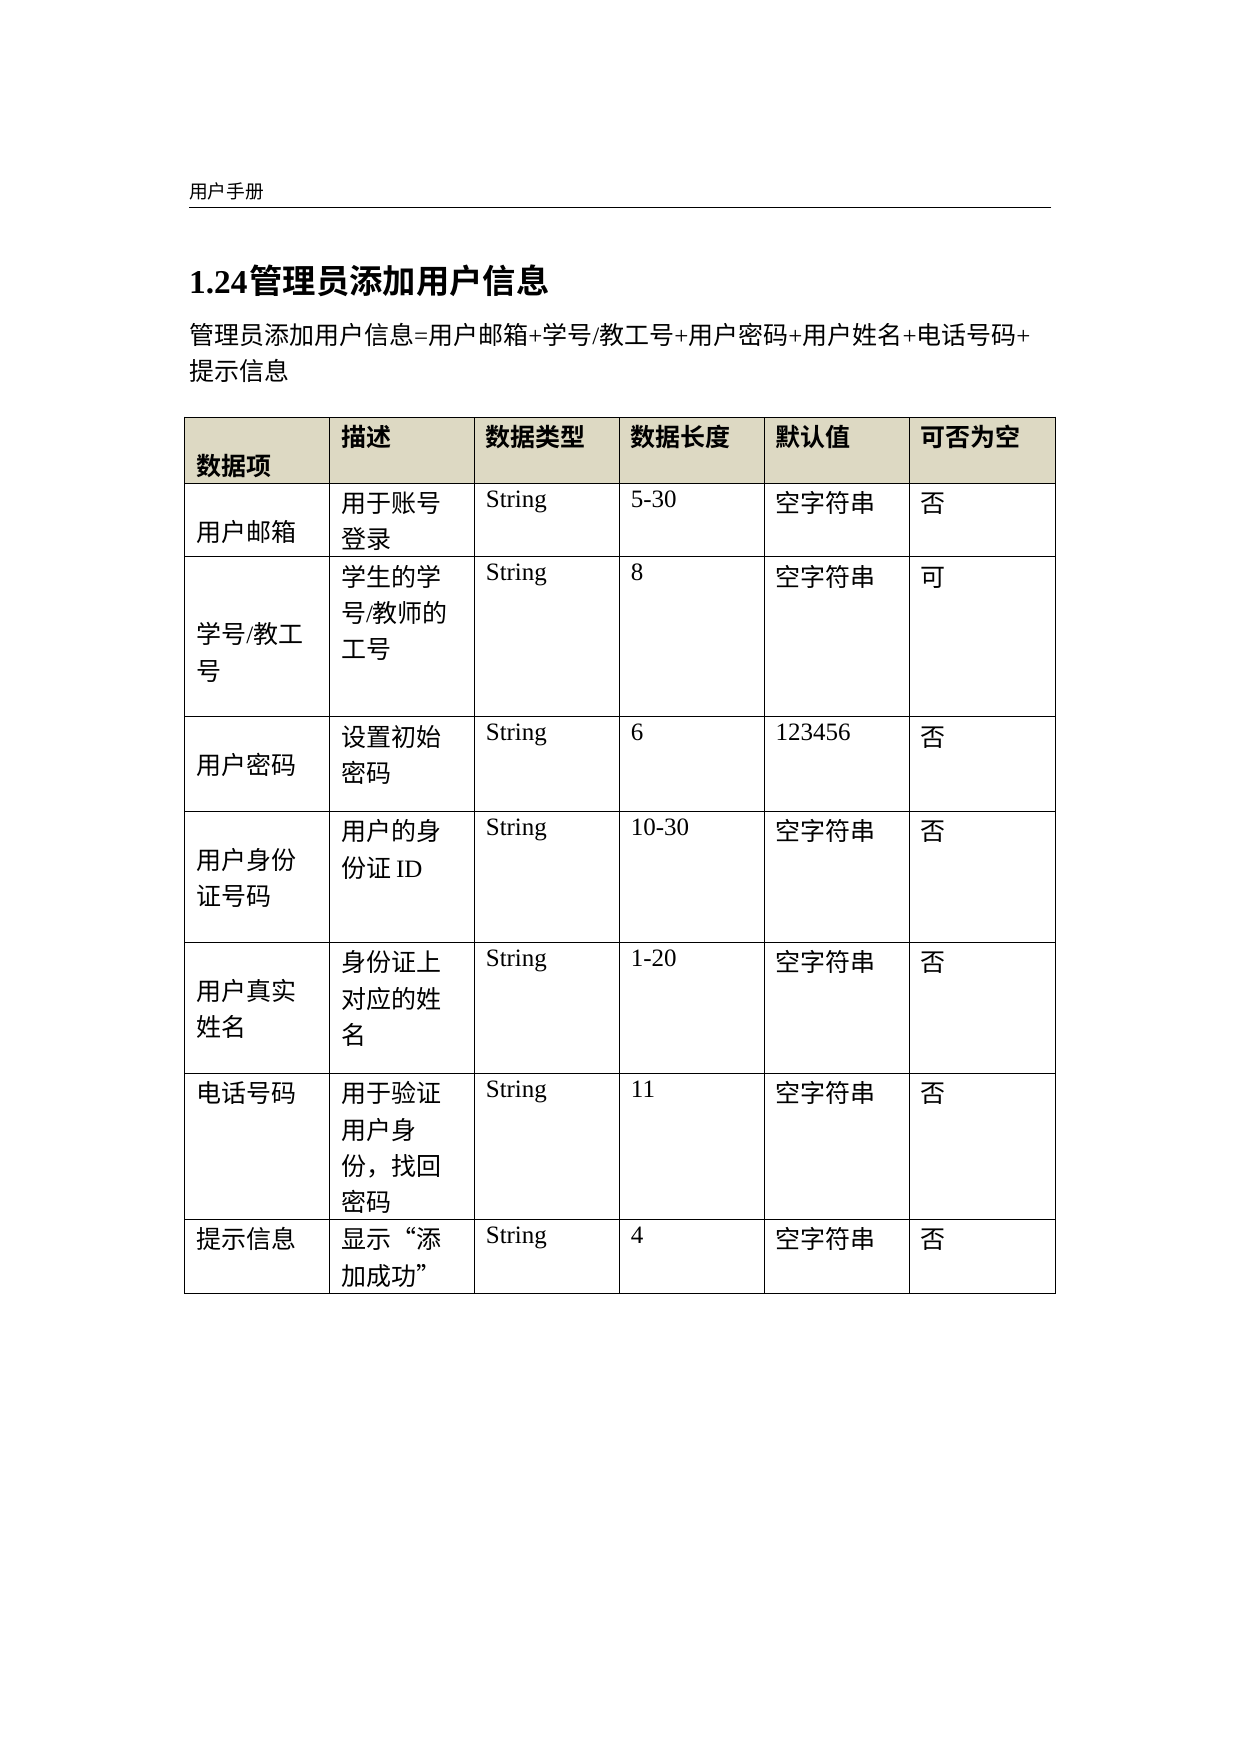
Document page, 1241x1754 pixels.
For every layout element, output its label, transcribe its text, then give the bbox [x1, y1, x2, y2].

table_cell 提示信息 [185, 1220, 329, 1292]
table_cell 用户密码 [185, 717, 329, 811]
table_cell 空字符串 [765, 1074, 909, 1219]
table_cell 空字符串 [765, 943, 909, 1073]
table_cell 否 [910, 717, 1055, 811]
table_cell 显示“添加成功” [330, 1220, 474, 1292]
table_cell 8 [620, 557, 764, 716]
table_header 数据长度 [620, 418, 764, 483]
table_cell 用于验证用户身份，找回密码 [330, 1074, 474, 1219]
table_cell 学生的学号/教师的工号 [330, 557, 474, 716]
table_cell String [475, 1220, 619, 1292]
table_cell 空字符串 [765, 484, 909, 556]
table_cell 否 [910, 1220, 1055, 1292]
table_cell 用户邮箱 [185, 484, 329, 556]
table_cell 设置初始密码 [330, 717, 474, 811]
table_header 描述 [330, 418, 474, 483]
table_cell 空字符串 [765, 1220, 909, 1292]
table_cell String [475, 1074, 619, 1219]
table_cell 10-30 [620, 812, 764, 942]
table_cell 否 [910, 943, 1055, 1073]
table_cell 用户真实姓名 [185, 943, 329, 1073]
table_cell 用于账号登录 [330, 484, 474, 556]
table_cell String [475, 557, 619, 716]
table_cell 123456 [765, 717, 909, 811]
table_cell 可 [910, 557, 1055, 716]
table_cell 1-20 [620, 943, 764, 1073]
table_cell 否 [910, 484, 1055, 556]
table_cell 空字符串 [765, 812, 909, 942]
table_cell String [475, 717, 619, 811]
table_cell 用户的身份证ID [330, 812, 474, 942]
table_cell 学号/教工号 [185, 557, 329, 716]
table_header 可否为空 [910, 418, 1055, 483]
table_header 数据项 [185, 418, 329, 483]
table_cell 用户身份证号码 [185, 812, 329, 942]
subtitle 管理员添加用户信息 [189, 254, 1051, 303]
table_header 数据类型 [475, 418, 619, 483]
table_cell 空字符串 [765, 557, 909, 716]
table_cell 11 [620, 1074, 764, 1219]
text 管理员添加用户信息=用户邮箱+学号/教工号+用户密码+用户姓名+电话号码+提示信息 [189, 315, 1051, 388]
table_cell 5-30 [620, 484, 764, 556]
table_cell 否 [910, 812, 1055, 942]
table_cell String [475, 943, 619, 1073]
table_cell 电话号码 [185, 1074, 329, 1219]
table_cell 否 [910, 1074, 1055, 1219]
table_cell 6 [620, 717, 764, 811]
table_cell String [475, 812, 619, 942]
table_cell 身份证上对应的姓名 [330, 943, 474, 1073]
table_cell 4 [620, 1220, 764, 1292]
table_cell String [475, 484, 619, 556]
table_header 默认值 [765, 418, 909, 483]
